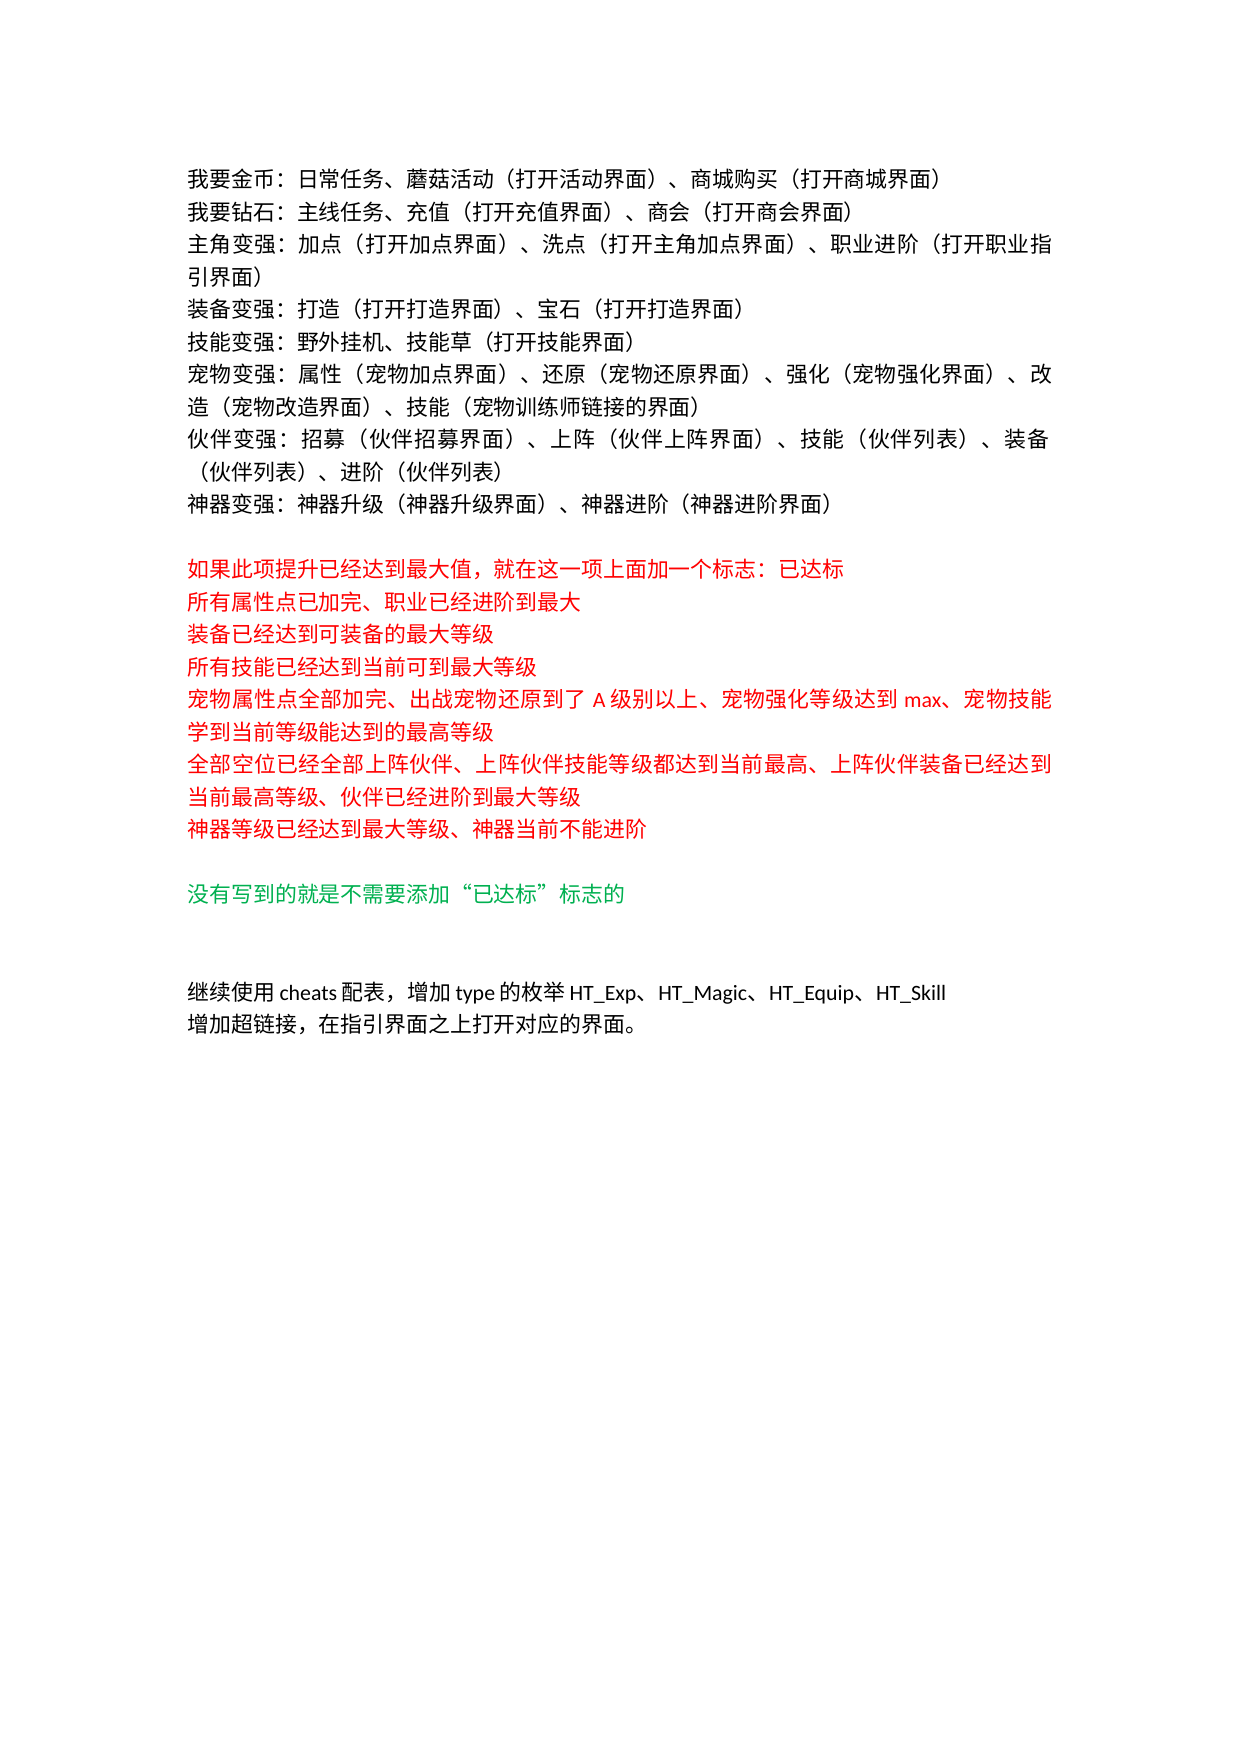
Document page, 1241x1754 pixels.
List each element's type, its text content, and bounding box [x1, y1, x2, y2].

text 装备变强：打造（打开打造界面）、宝石（打开打造界面） [187, 292, 1053, 324]
text 装备已经达到可装备的最大等级 [187, 617, 1053, 649]
text 我要钻石：主线任务、充值（打开充值界面）、商会（打开商会界面） [187, 194, 1053, 227]
text 神器等级已经达到最大等级、神器当前不能进阶 [187, 812, 1053, 844]
text 技能变强：野外挂机、技能草（打开技能界面） [187, 324, 1053, 357]
text 主角变强：加点（打开加点界面）、洗点（打开主角加点界面）、职业进阶（打开职业指引界面） [187, 227, 1053, 292]
text 继续使用cheats配表，增加type的枚举HT_Exp、HT_Magic、HT_Equip、HT_Skill [187, 974, 1053, 1007]
text 增加超链接，在指引界面之上打开对应的界面。 [187, 1007, 1053, 1039]
text 神器变强：神器升级（神器升级界面）、神器进阶（神器进阶界面） [187, 487, 1053, 519]
text 没有写到的就是不需要添加“已达标”标志的 [187, 877, 1053, 909]
text 宠物属性点全部加完、出战宠物还原到了A级别以上、宠物强化等级达到max、宠物技能学到当前等级能达到的最高等级 [187, 682, 1053, 747]
text 伙伴变强：招募（伙伴招募界面）、上阵（伙伴上阵界面）、技能（伙伴列表）、装备（伙伴列表）、进阶（伙伴列表） [187, 422, 1053, 487]
text 如果此项提升已经达到最大值，就在这一项上面加一个标志：已达标 [187, 552, 1053, 584]
text 全部空位已经全部上阵伙伴、上阵伙伴技能等级都达到当前最高、上阵伙伴装备已经达到当前最高等级、伙伴已经进阶到最大等级 [187, 747, 1053, 812]
text 所有技能已经达到当前可到最大等级 [187, 649, 1053, 682]
text 宠物变强：属性（宠物加点界面）、还原（宠物还原界面）、强化（宠物强化界面）、改造（宠物改造界面）、技能（宠物训练师链接的界面） [187, 357, 1053, 422]
text 所有属性点已加完、职业已经进阶到最大 [187, 584, 1053, 617]
text 我要金币：日常任务、蘑菇活动（打开活动界面）、商城购买（打开商城界面） [187, 162, 1053, 194]
